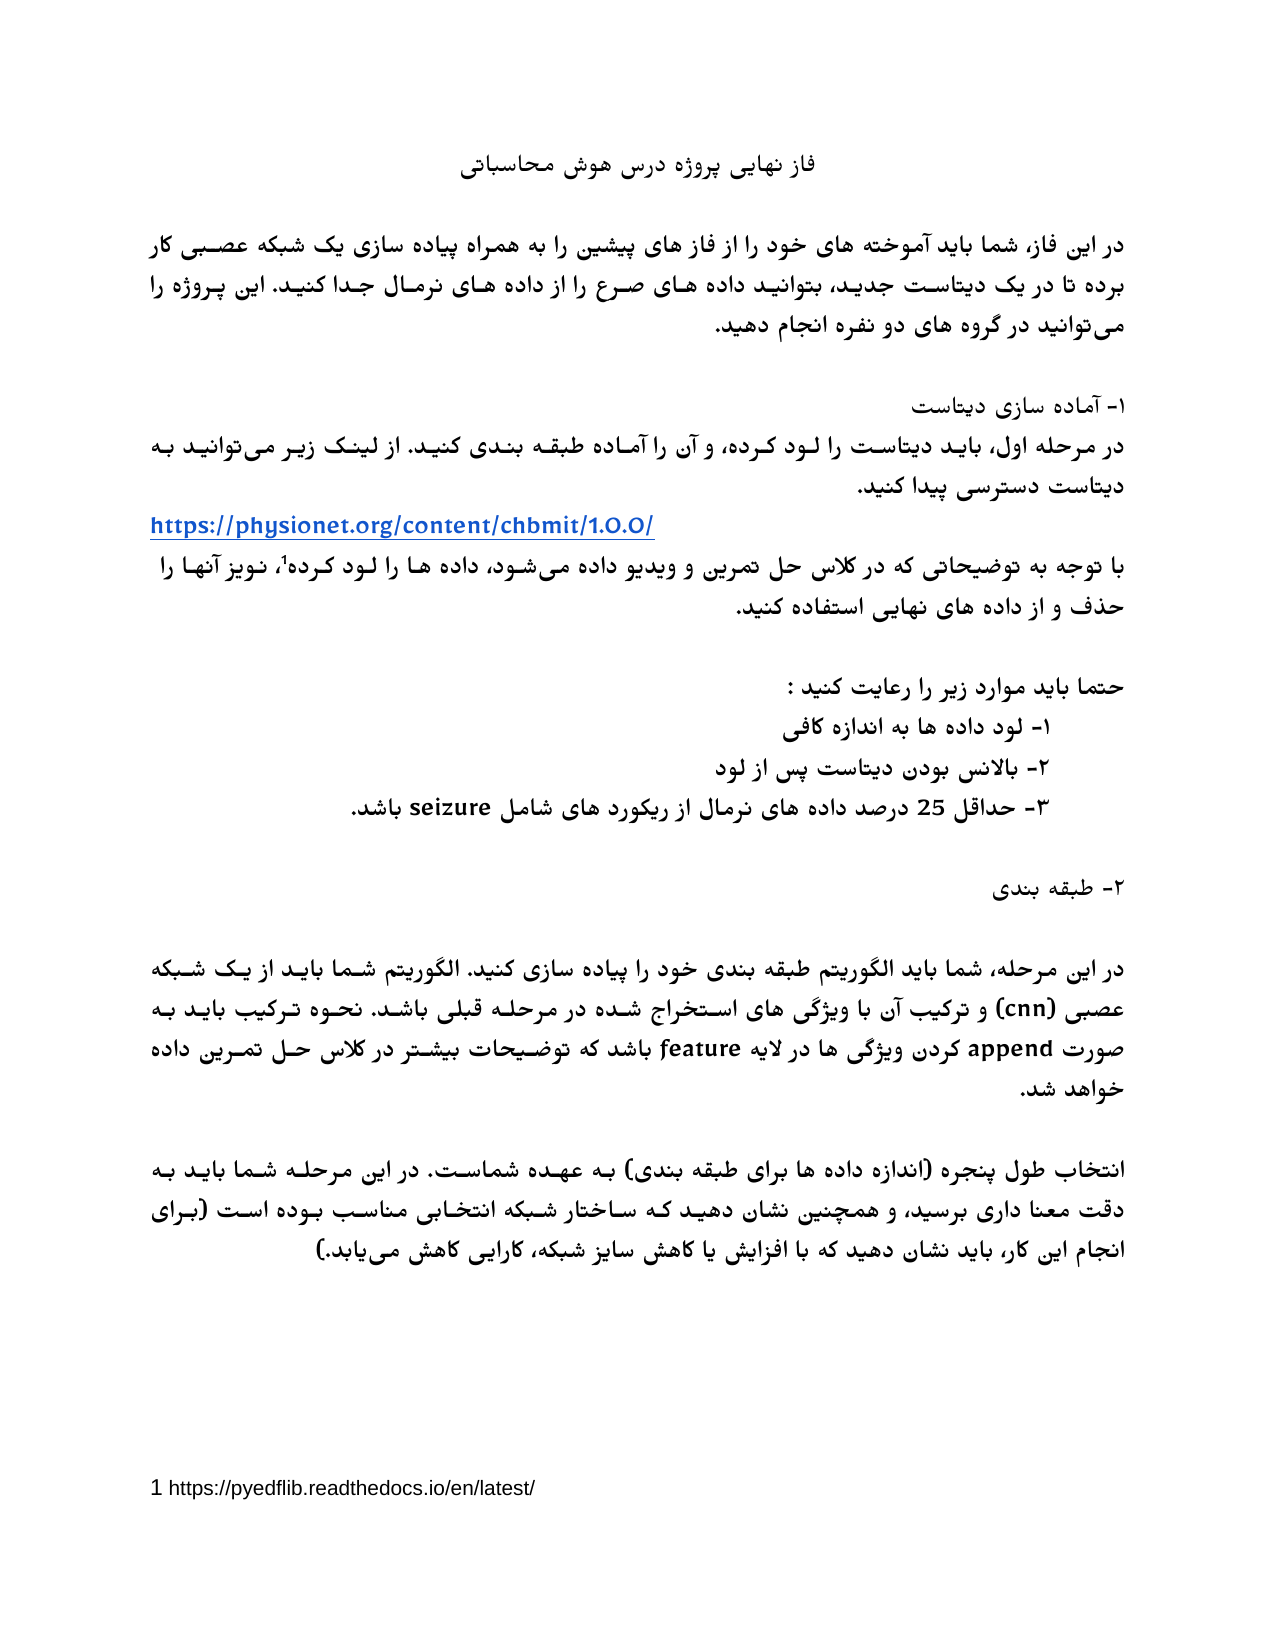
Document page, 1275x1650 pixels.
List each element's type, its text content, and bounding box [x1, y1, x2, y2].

text ۲- بالانس بودن دیتاست پس از لود [150, 753, 1125, 788]
text در مرحله اول، باید دیتاست را لود کرده، و آن را آماده طبقه بندی کنید. از لینک زیر می‌توانید به دیتاست دسترسی پیدا کنید. [150, 431, 1125, 507]
text ۱- لود داده ها به اندازه کافی [150, 713, 1125, 748]
text ۱- آماده سازی دیتاست [150, 391, 1125, 426]
text در این فاز، شما باید آموخته های خود را از فاز های پیشین را به همراه پیاده سازی یک شبکه عصبی کار برده تا در یک دیتاست جدید، بتوانید داده های صرع را از داده های نرمال جدا کنید. این پروژه را می‌توانید در گروه های دو نفره انجام دهید. [150, 230, 1125, 346]
text https://physionet.org/content/chbmit/1.0.0/ [150, 512, 1125, 547]
text در این مرحله، شما باید الگوریتم طبقه بندی خود را پیاده سازی کنید. الگوریتم شما باید از یک شبکه عصبی (cnn) و ترکیب آن با ویژگی های استخراج شده در مرحله قبلی باشد. نحوه ترکیب باید به صورت append کردن ویژگی ها در لایه feature باشد که توضیحات بیشتر در کلاس حل تمرین داده خواهد شد. [150, 954, 1125, 1110]
text انتخاب طول پنجره (اندازه داده ها برای طبقه بندی) به عهده شماست. در این مرحله شما باید به دقت معنا داری برسید، و همچنین نشان دهید که ساختار شبکه انتخابی مناسب بوده است (برای انجام این کار، باید نشان دهید که با افزایش یا کاهش سایز شبکه، کارایی کاهش می‌یابد.) [150, 1155, 1125, 1271]
text ۲- طبقه بندی [150, 874, 1125, 909]
text ۳- حداقل 25 درصد داده های نرمال از ریکورد های شامل seizure باشد. [150, 793, 1125, 828]
text با توجه به توضیحاتی که در کلاس حل تمرین و ویدیو داده می‌شود، داده ها را لود کرده، نویز آنها را حذف و از داده های نهایی استفاده کنید. [150, 552, 1125, 627]
text فاز نهایی پروژه درس هوش محاسباتی [150, 150, 1125, 185]
text حتما باید موارد زیر را رعایت کنید :‌ [150, 673, 1125, 708]
